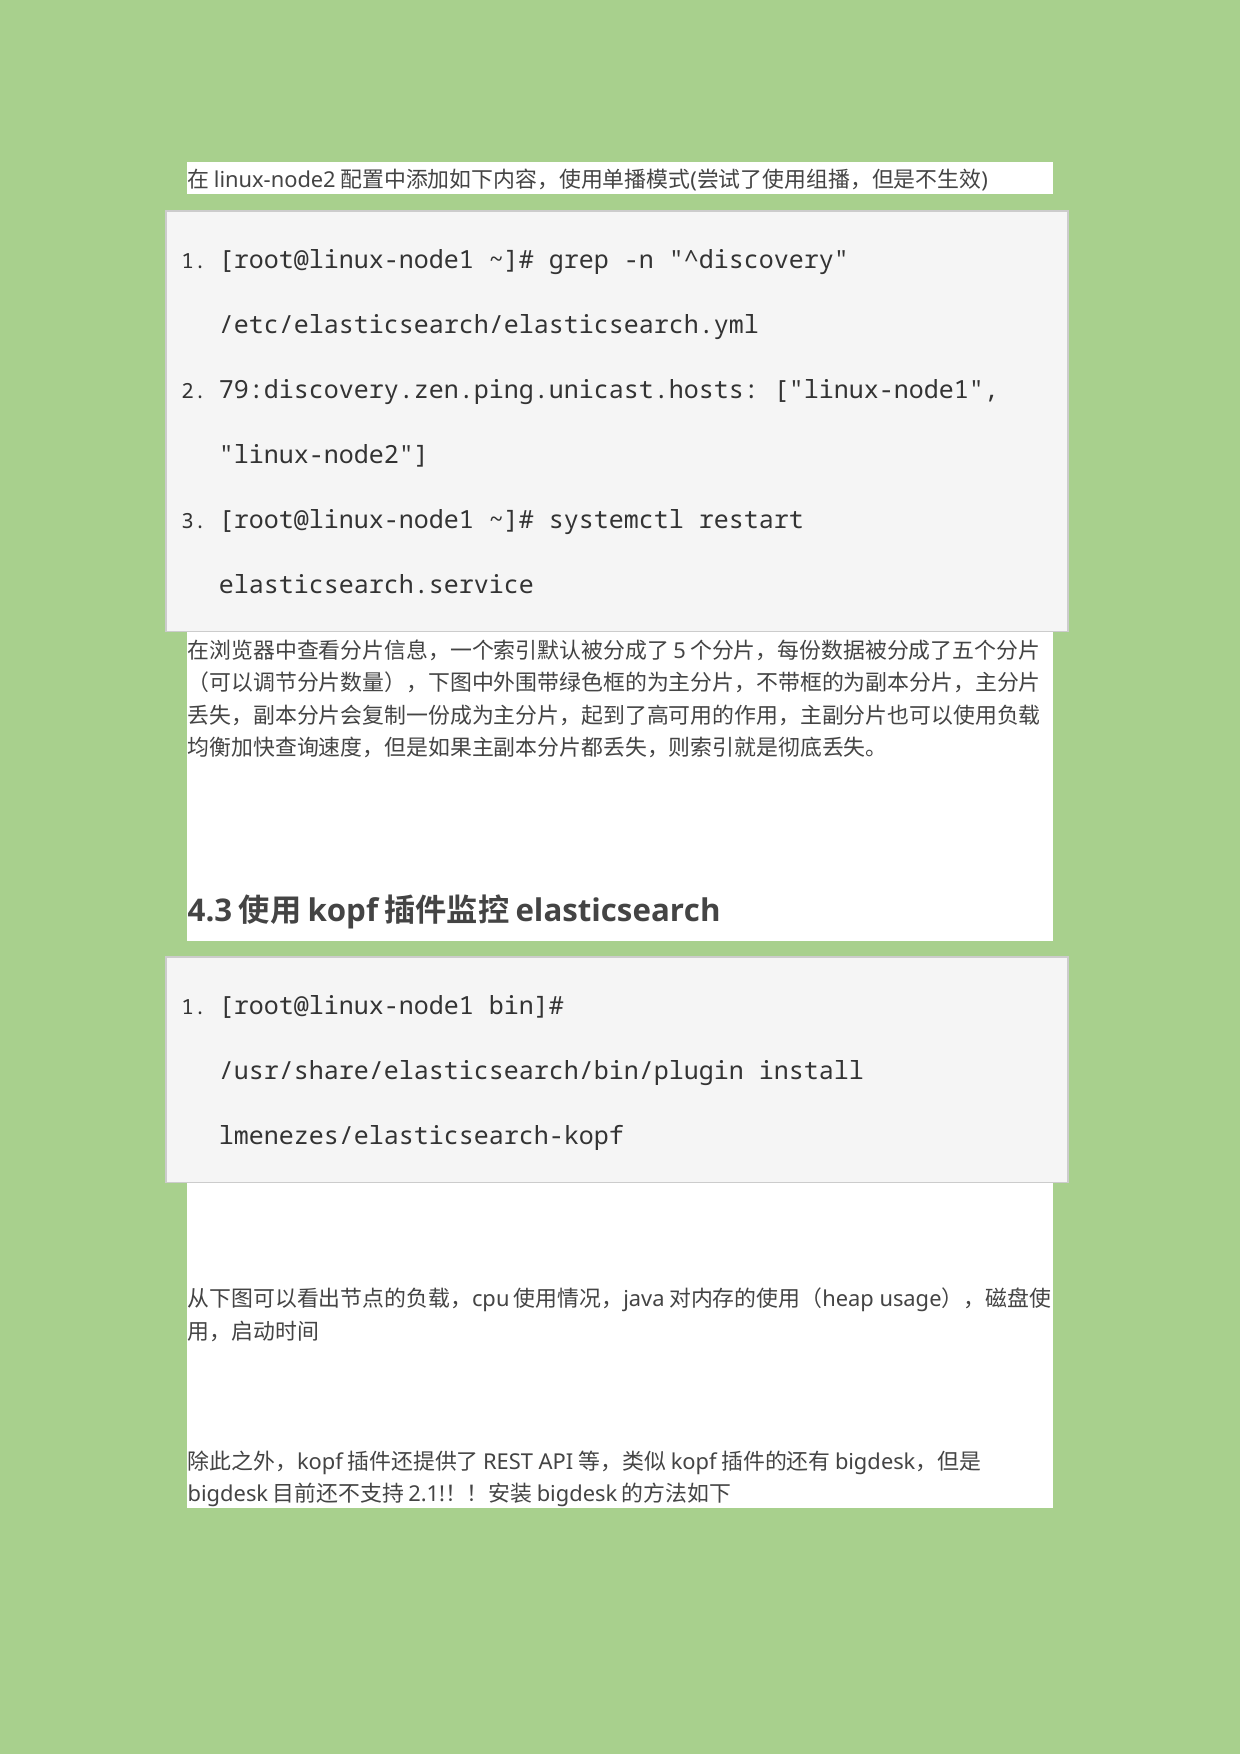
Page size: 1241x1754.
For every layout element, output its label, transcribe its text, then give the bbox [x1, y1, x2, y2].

list [root@linux-node1 ~]# grep -n "^discovery" /etc/elasticsearch/elasticsearch.yml [167, 212, 1067, 340]
text 4.3使用kopf插件监控elasticsearch [187, 876, 1053, 941]
text 从下图可以看出节点的负载，cpu使用情况，java对内存的使用（heap usage），磁盘使用，启动时间 除此之外，kopf插件还提供了REST API 等，类似kopf插件的还有bigdesk，但是bigdesk目前还不支持2.1!！！安装bigdesk的方法如下 [187, 1183, 1053, 1508]
list [root@linux-node1 bin]# /usr/share/elasticsearch/bin/plugin install lmenezes/elasticsearch-kopf [167, 958, 1067, 1182]
text 在linux-node2配置中添加如下内容，使用单播模式(尝试了使用组播，但是不生效) [187, 162, 1053, 194]
list [root@linux-node1 ~]# systemctl restart elasticsearch.service [167, 470, 1067, 631]
list 79:discovery.zen.ping.unicast.hosts: ["linux-node1", "linux-node2"] [167, 340, 1067, 470]
text 在浏览器中查看分片信息，一个索引默认被分成了5个分片，每份数据被分成了五个分片（可以调节分片数量），下图中外围带绿色框的为主分片，不带框的为副本分片，主分片丢失，副本分片会复制一份成为主分片，起到了高可用的作用，主副分片也可以使用负载均衡加快查询速度，但是如果主副本分片都丢失，则索引就是彻底丢失。 [187, 632, 1053, 860]
